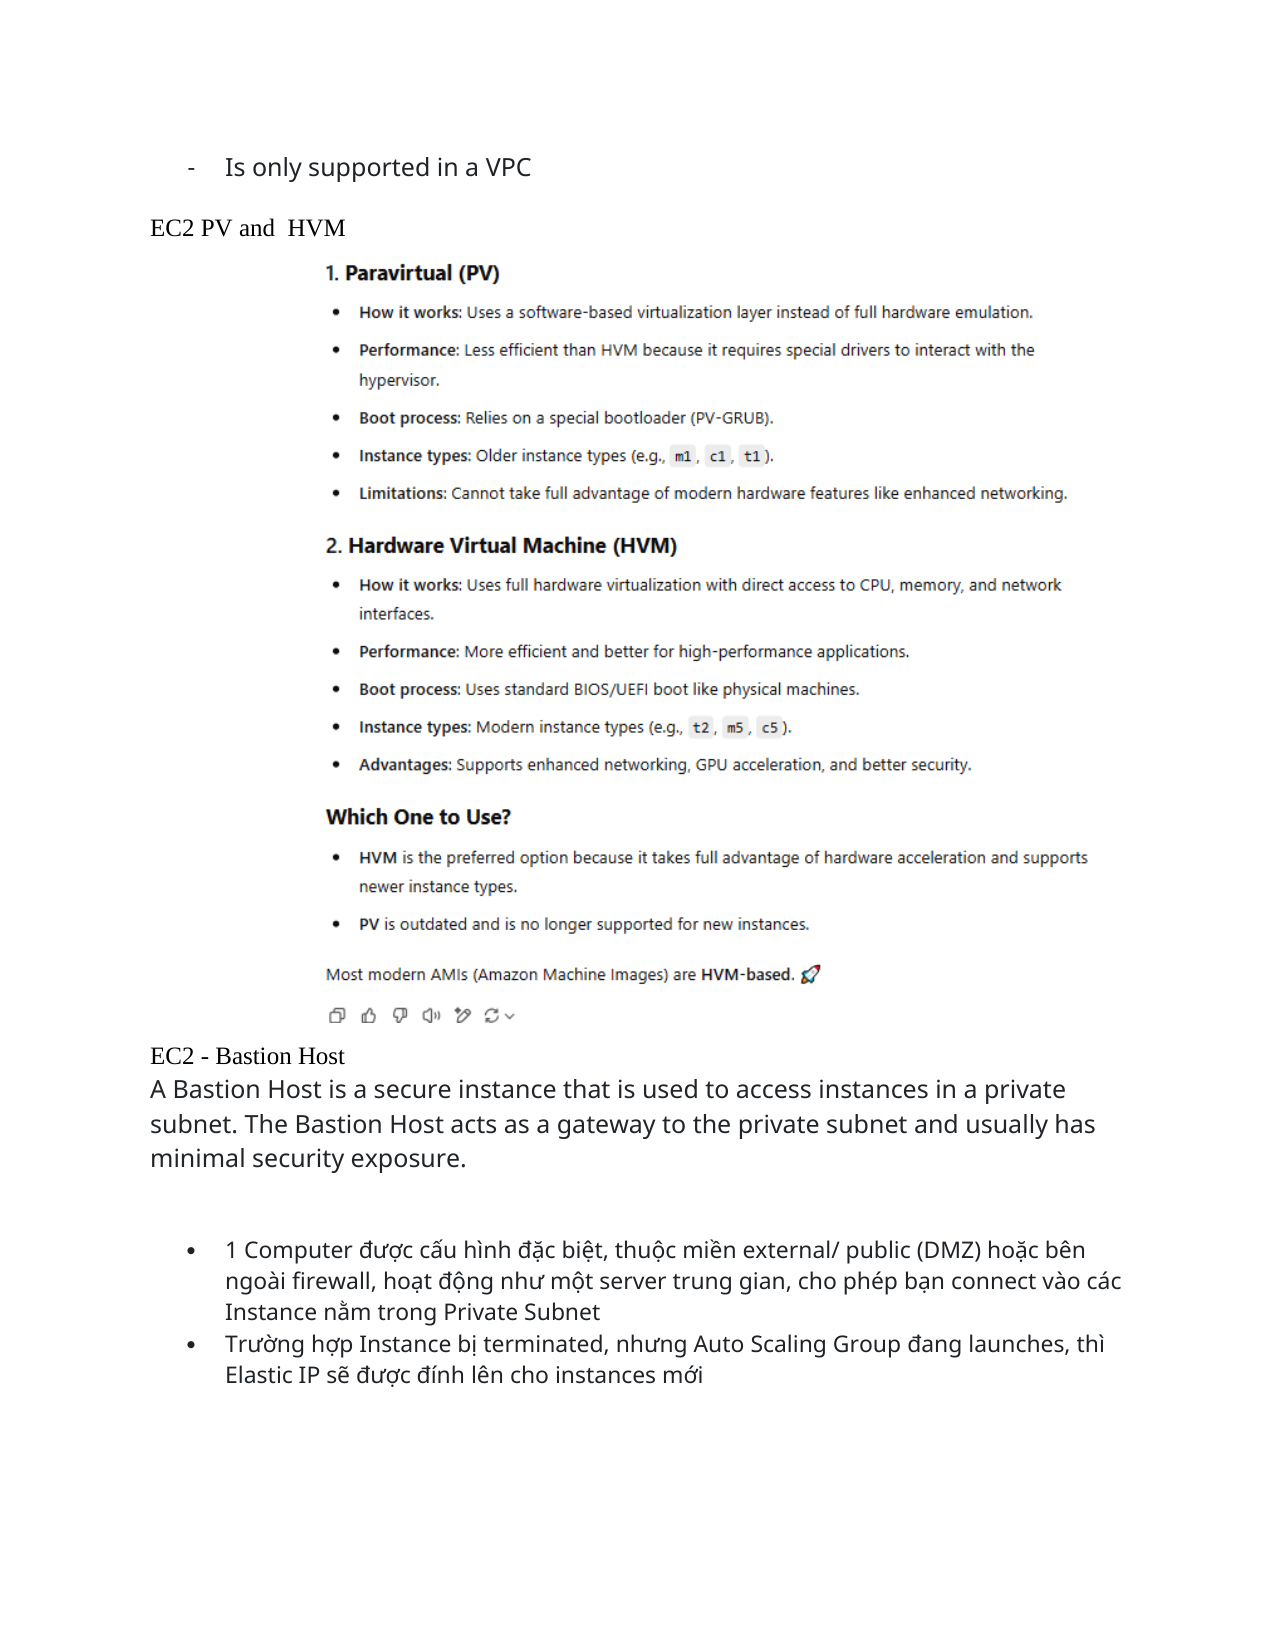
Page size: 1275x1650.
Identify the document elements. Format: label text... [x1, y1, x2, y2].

list Is only supported in a VPC [187, 150, 1125, 184]
list 1 Computer được cấu hình đặc biệt, thuộc miền external/ public (DMZ) hoặc bên ngoài firewall, hoạt động như một server trung gian, cho phép bạn connect vào các Instance nằm trong Private Subnet [187, 1234, 1125, 1327]
list Trường hợp Instance bị terminated, nhưng Auto Scaling Group đang launches, thì Elastic IP sẽ được đính lên cho instances mới [187, 1327, 1125, 1390]
text A Bastion Host is a secure instance that is used to access instances in a private subnet. The Bastion Host acts as a gateway to the private subnet and usually has minimal security exposure. [150, 1072, 1125, 1174]
picture [225, 244, 1200, 1023]
subtitle EC2 PV and HVM [150, 213, 1125, 242]
subtitle EC2 - Bastion Host [150, 1041, 1125, 1070]
